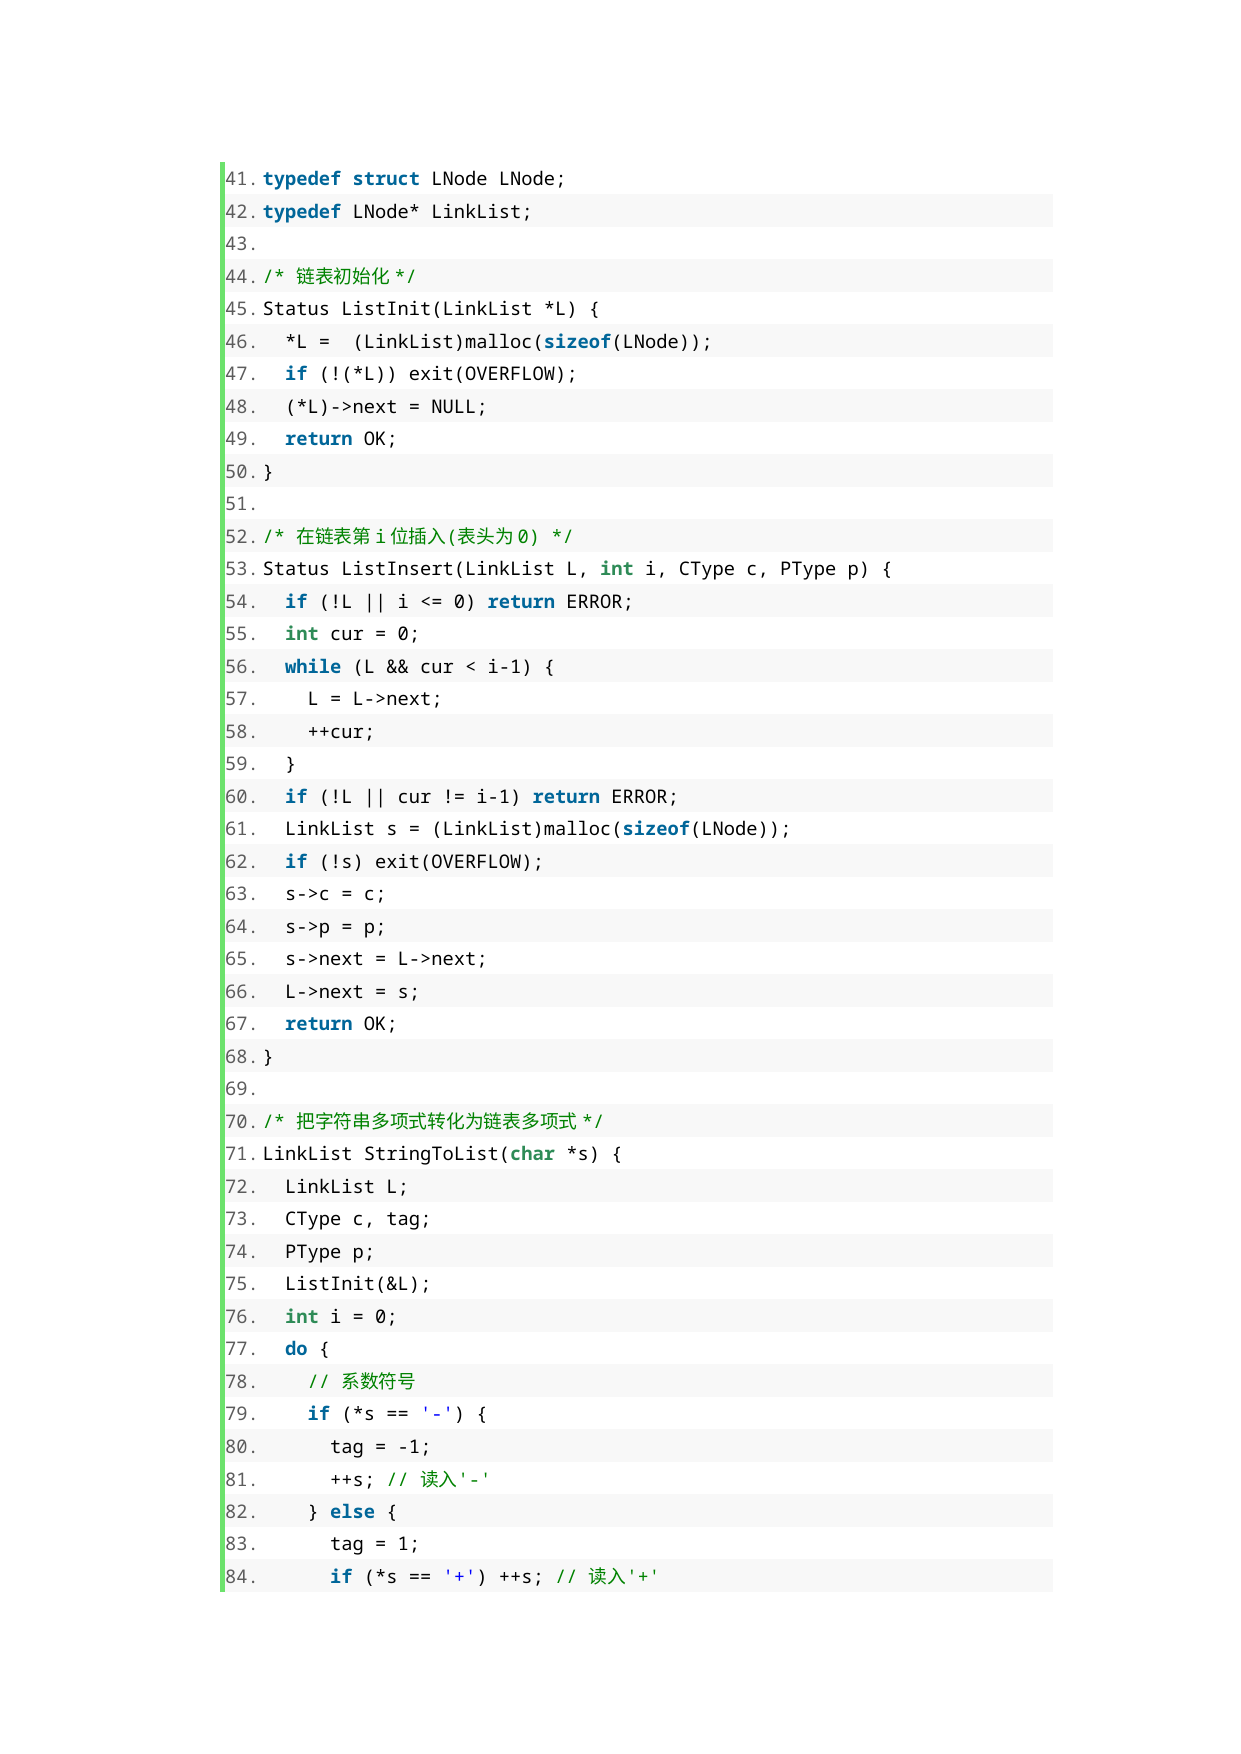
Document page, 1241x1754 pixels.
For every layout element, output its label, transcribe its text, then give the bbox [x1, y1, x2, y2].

list s->c = c; [225, 877, 1053, 909]
list if (!L || i <= 0) return ERROR; [225, 584, 1053, 617]
list typedef struct LNode LNode; [225, 162, 1053, 194]
list CType c, tag; [225, 1202, 1053, 1234]
list } [225, 1039, 1053, 1072]
list ++cur; [225, 714, 1053, 747]
list } else { [225, 1494, 1053, 1527]
list PType p; [225, 1234, 1053, 1267]
list if (*s == '-') { [225, 1397, 1053, 1429]
list } [225, 747, 1053, 779]
list do { [225, 1332, 1053, 1364]
list while (L && cur < i-1) { [225, 649, 1053, 682]
list s->p = p; [225, 909, 1053, 942]
list /* 把字符串多项式转化为链表多项式 */ [225, 1104, 1053, 1137]
list ++s; // 读入'-' [225, 1462, 1053, 1494]
list // 系数符号 [225, 1364, 1053, 1397]
list LinkList StringToList(char *s) { [225, 1137, 1053, 1169]
list Status ListInsert(LinkList L, int i, CType c, PType p) { [225, 552, 1053, 584]
list return OK; [225, 1007, 1053, 1039]
list tag = -1; [225, 1429, 1053, 1462]
list /* 链表初始化 */ [225, 259, 1053, 292]
list LinkList L; [225, 1169, 1053, 1202]
list if (!s) exit(OVERFLOW); [225, 844, 1053, 877]
list s->next = L->next; [225, 942, 1053, 974]
list typedef LNode* LinkList; [225, 194, 1053, 227]
list int cur = 0; [225, 617, 1053, 649]
list if (!(*L)) exit(OVERFLOW); [225, 357, 1053, 389]
list return OK; [225, 422, 1053, 454]
list (*L)->next = NULL; [225, 389, 1053, 422]
list LinkList s = (LinkList)malloc(sizeof(LNode)); [225, 812, 1053, 844]
list ListInit(&L); [225, 1267, 1053, 1299]
list /* 在链表第i位插入(表头为0) */ [225, 519, 1053, 552]
list tag = 1; [225, 1527, 1053, 1559]
list if (*s == '+') ++s; // 读入'+' [225, 1559, 1053, 1592]
list } [225, 454, 1053, 487]
list *L = (LinkList)malloc(sizeof(LNode)); [225, 324, 1053, 357]
list L->next = s; [225, 974, 1053, 1007]
list L = L->next; [225, 682, 1053, 714]
list if (!L || cur != i-1) return ERROR; [225, 779, 1053, 812]
list int i = 0; [225, 1299, 1053, 1332]
list Status ListInit(LinkList *L) { [225, 292, 1053, 324]
